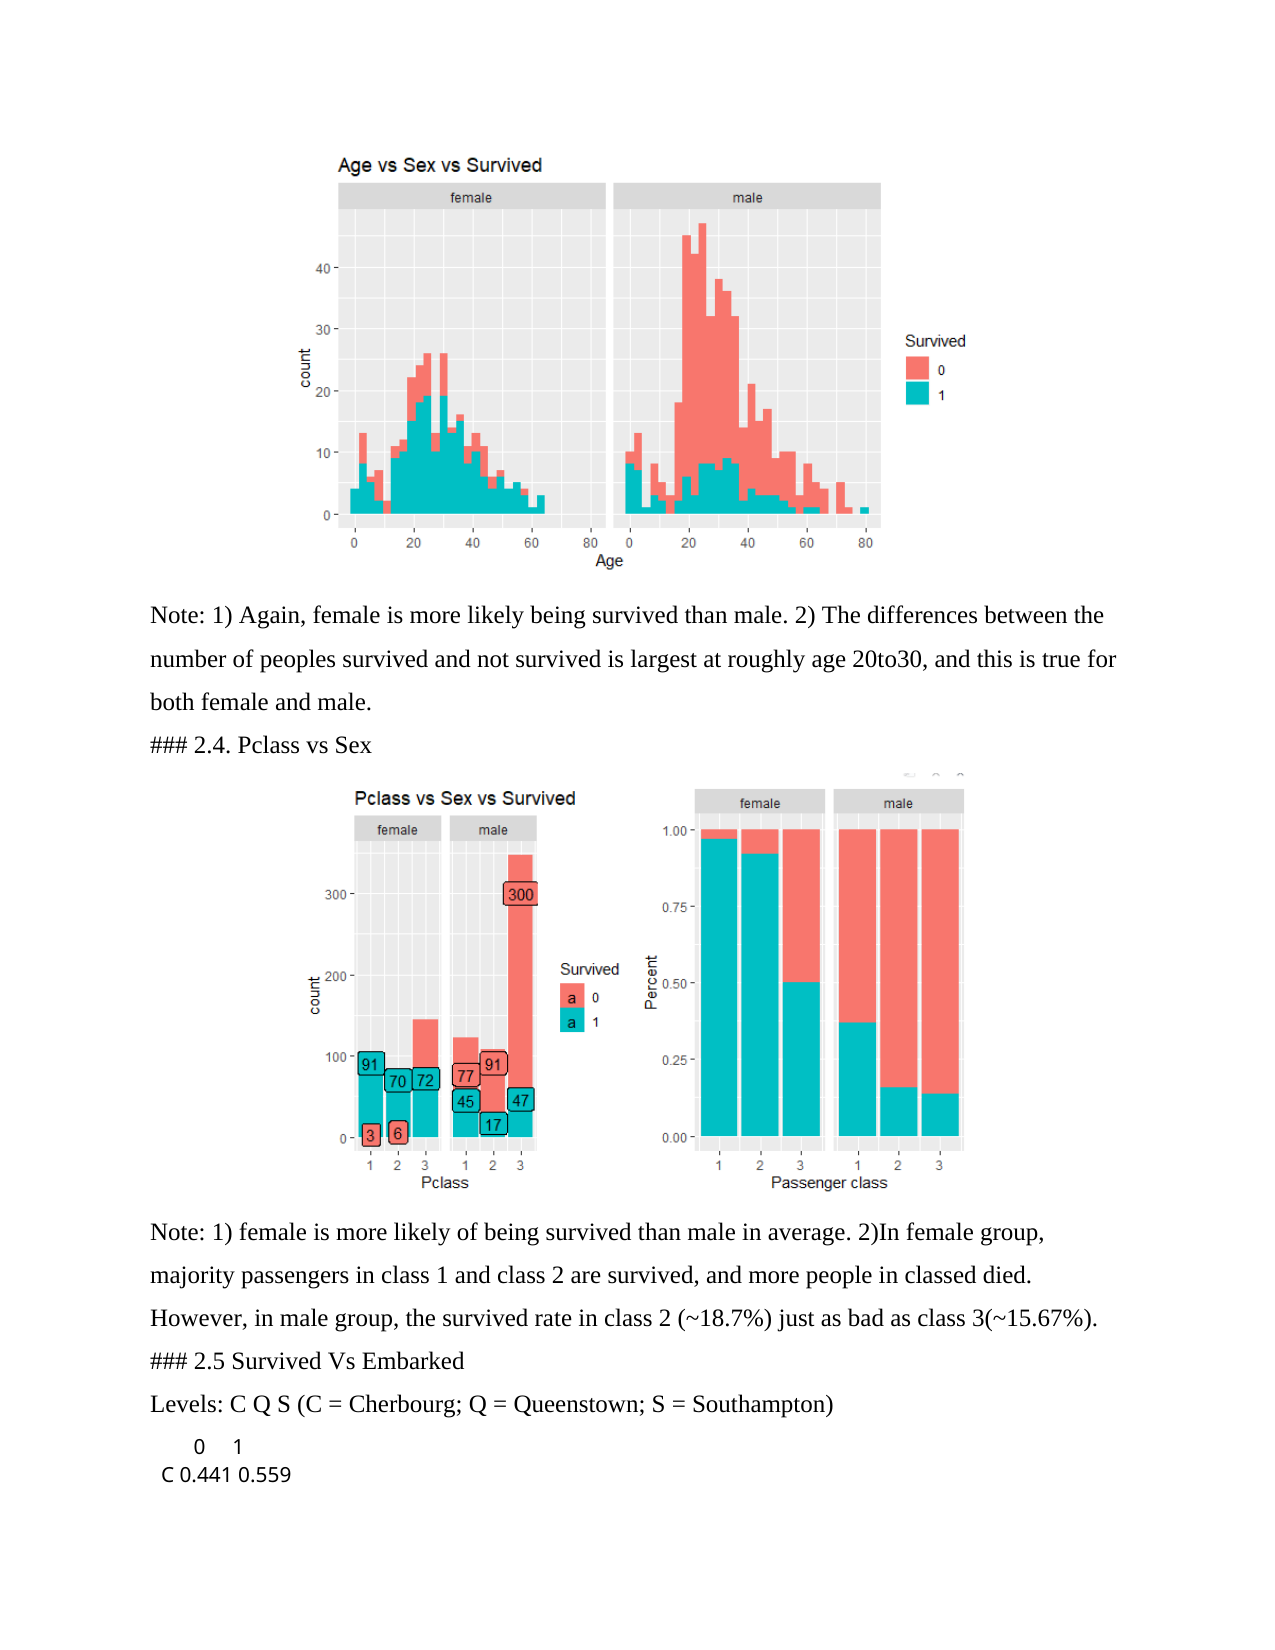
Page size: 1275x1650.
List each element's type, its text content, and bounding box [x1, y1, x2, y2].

picture [287, 150, 989, 587]
text C 0.441 0.559 [150, 1461, 1125, 1489]
text Levels: C Q S (C = Cherbourg; Q = Queenstown; S = Southampton) [150, 1389, 1125, 1418]
text Note: 1) Again, female is more likely being survived than male. 2) The differences between the number of peoples survived and not survived is largest at roughly age 20to30, and this is true for both female and male. [150, 601, 1125, 716]
text ### 2.4. Pclass vs Sex [150, 730, 1125, 759]
text ### 2.5 Survived Vs Embarked [150, 1346, 1125, 1375]
picture [295, 773, 980, 1203]
text Note: 1) female is more likely of being survived than male in average. 2)In female group, majority passengers in class 1 and class 2 are survived, and more people in classed died. However, in male group, the survived rate in class 2 (~18.7%) just as bad as class 3(~15.67%). [150, 1217, 1125, 1332]
text 0 1 [150, 1432, 1125, 1461]
